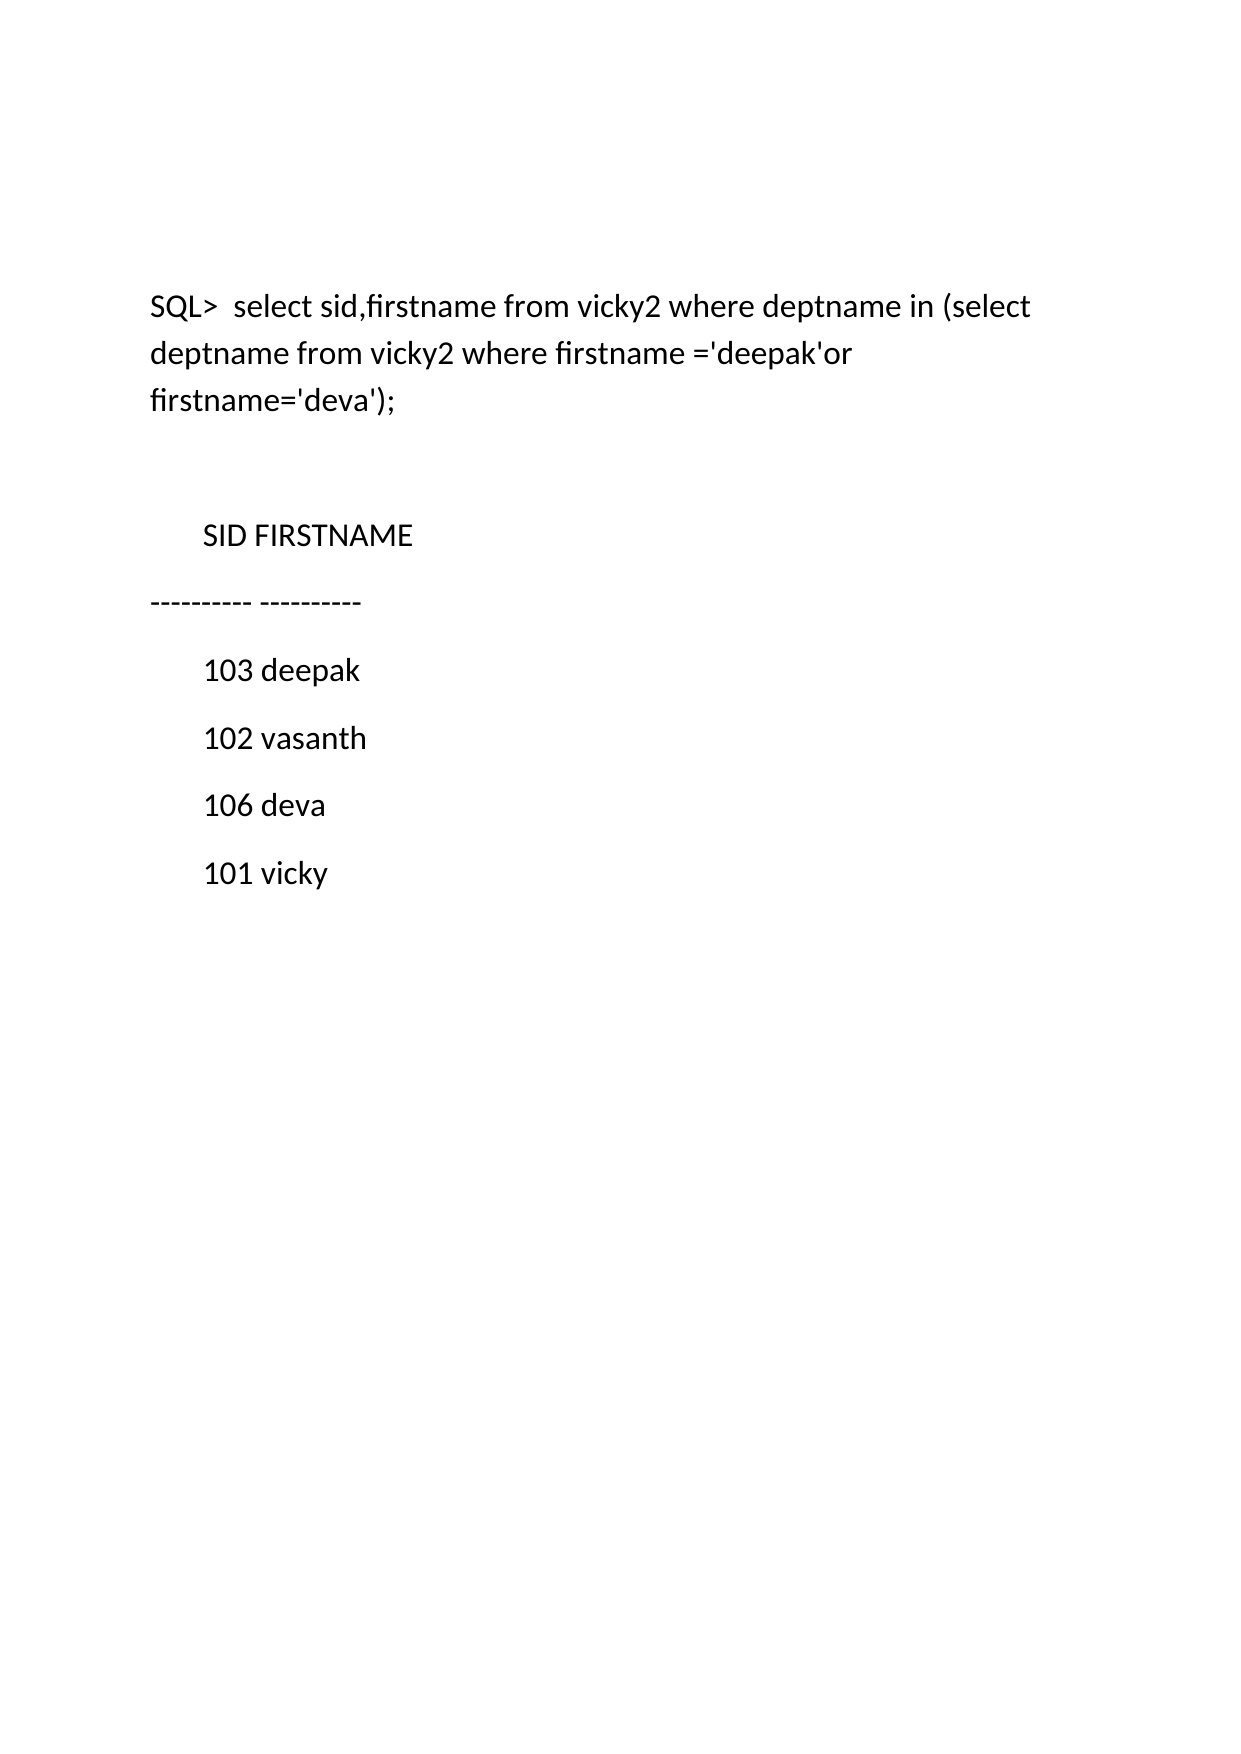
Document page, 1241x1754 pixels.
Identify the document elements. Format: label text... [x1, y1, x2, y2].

text 103 deepak [150, 649, 1090, 690]
text SID FIRSTNAME [150, 514, 1090, 555]
text SQL> select sid,firstname from vicky2 where deptname in (select deptname from vicky2 where firstname ='deepak'or firstname='deva'); [150, 285, 1090, 419]
text 102 vasanth [150, 717, 1090, 757]
text 101 vicky [150, 852, 1090, 893]
text ---------- ---------- [150, 582, 1090, 622]
text 106 deva [150, 784, 1090, 825]
